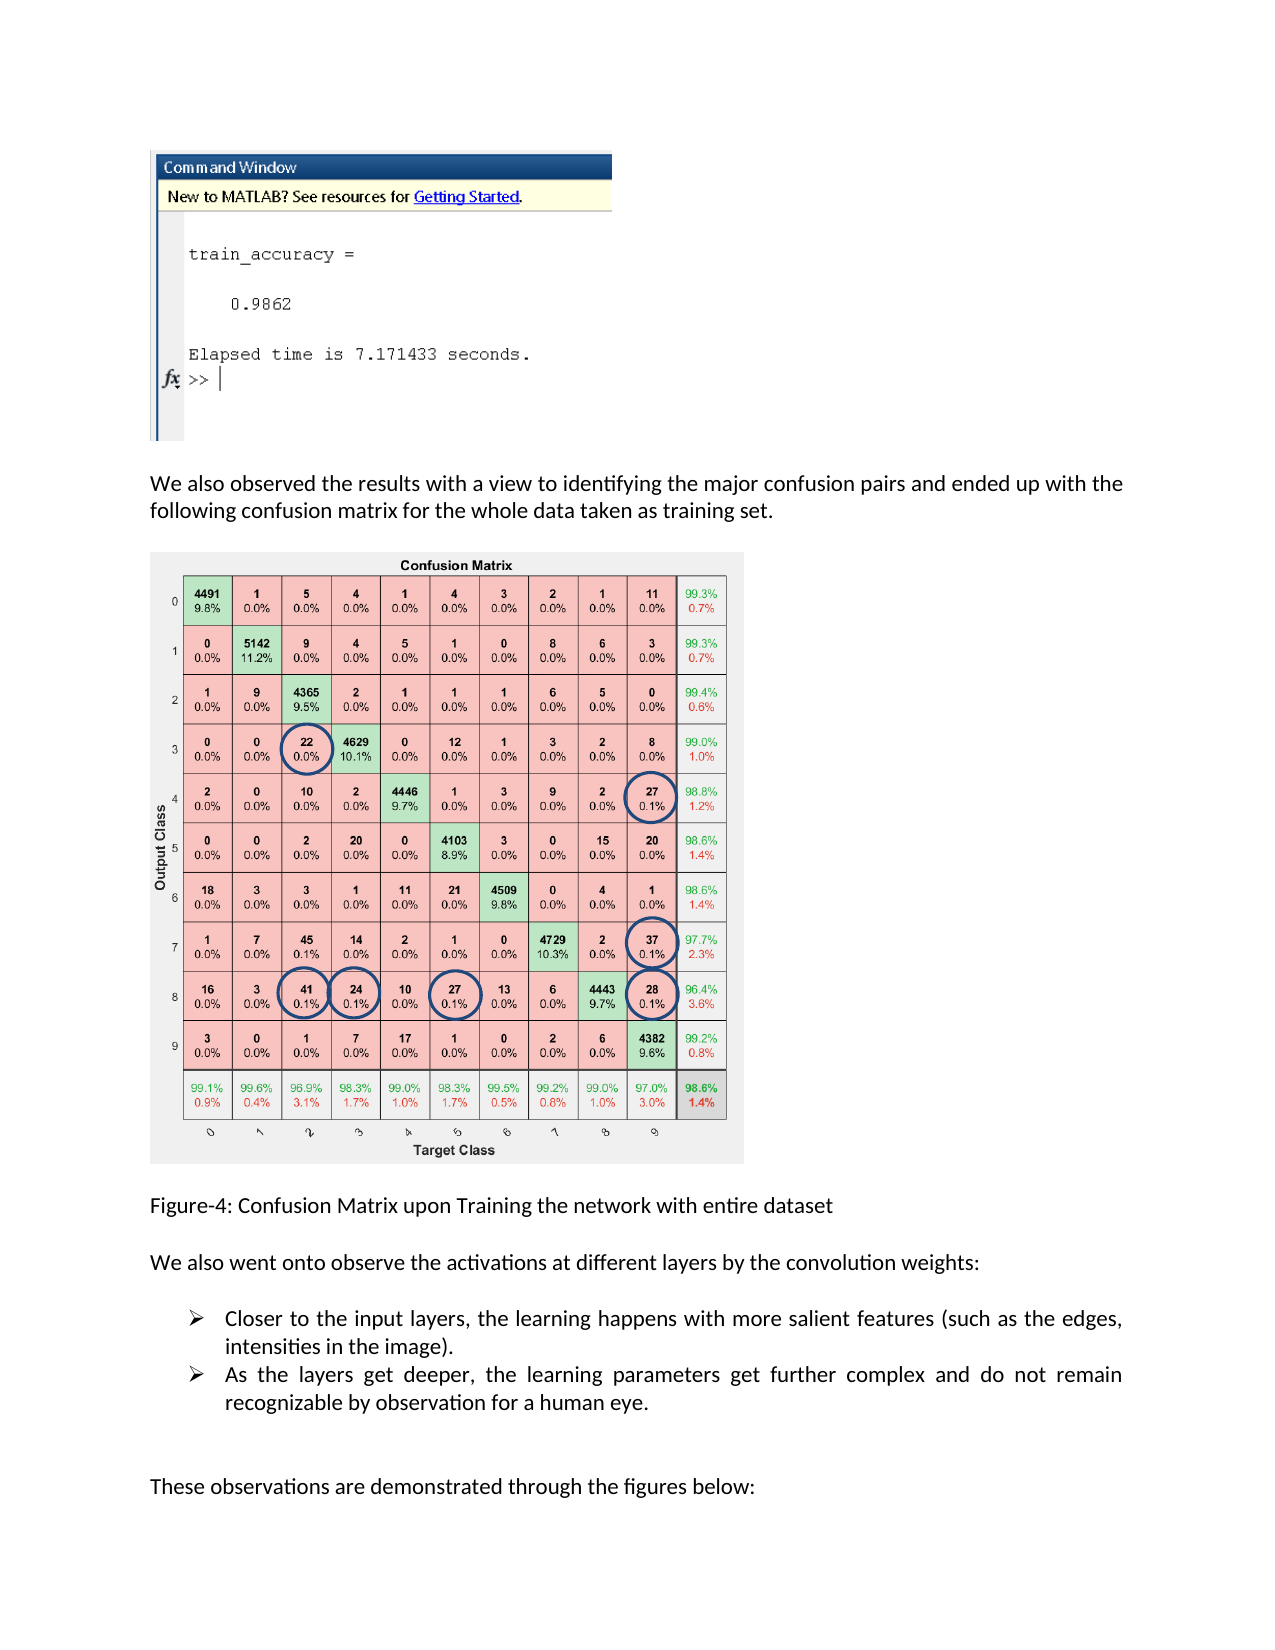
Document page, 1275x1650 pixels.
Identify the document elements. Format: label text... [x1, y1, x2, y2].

text Figure-4: Confusion Matrix upon Training the network with entire dataset [150, 1192, 1125, 1220]
list As the layers get deeper, the learning parameters get further complex and do not remain recognizable by observation for a human eye. [187, 1360, 1125, 1416]
picture [150, 150, 612, 441]
text We also went onto observe the activations at different layers by the convolution weights: [150, 1248, 1125, 1276]
picture [150, 552, 744, 1164]
text These observations are demonstrated through the figures below: [150, 1472, 1125, 1500]
list Closer to the input layers, the learning happens with more salient features (such as the edges, intensities in the image). [187, 1304, 1125, 1360]
text We also observed the results with a view to identifying the major confusion pairs and ended up with the following confusion matrix for the whole data taken as training set. [150, 469, 1125, 525]
